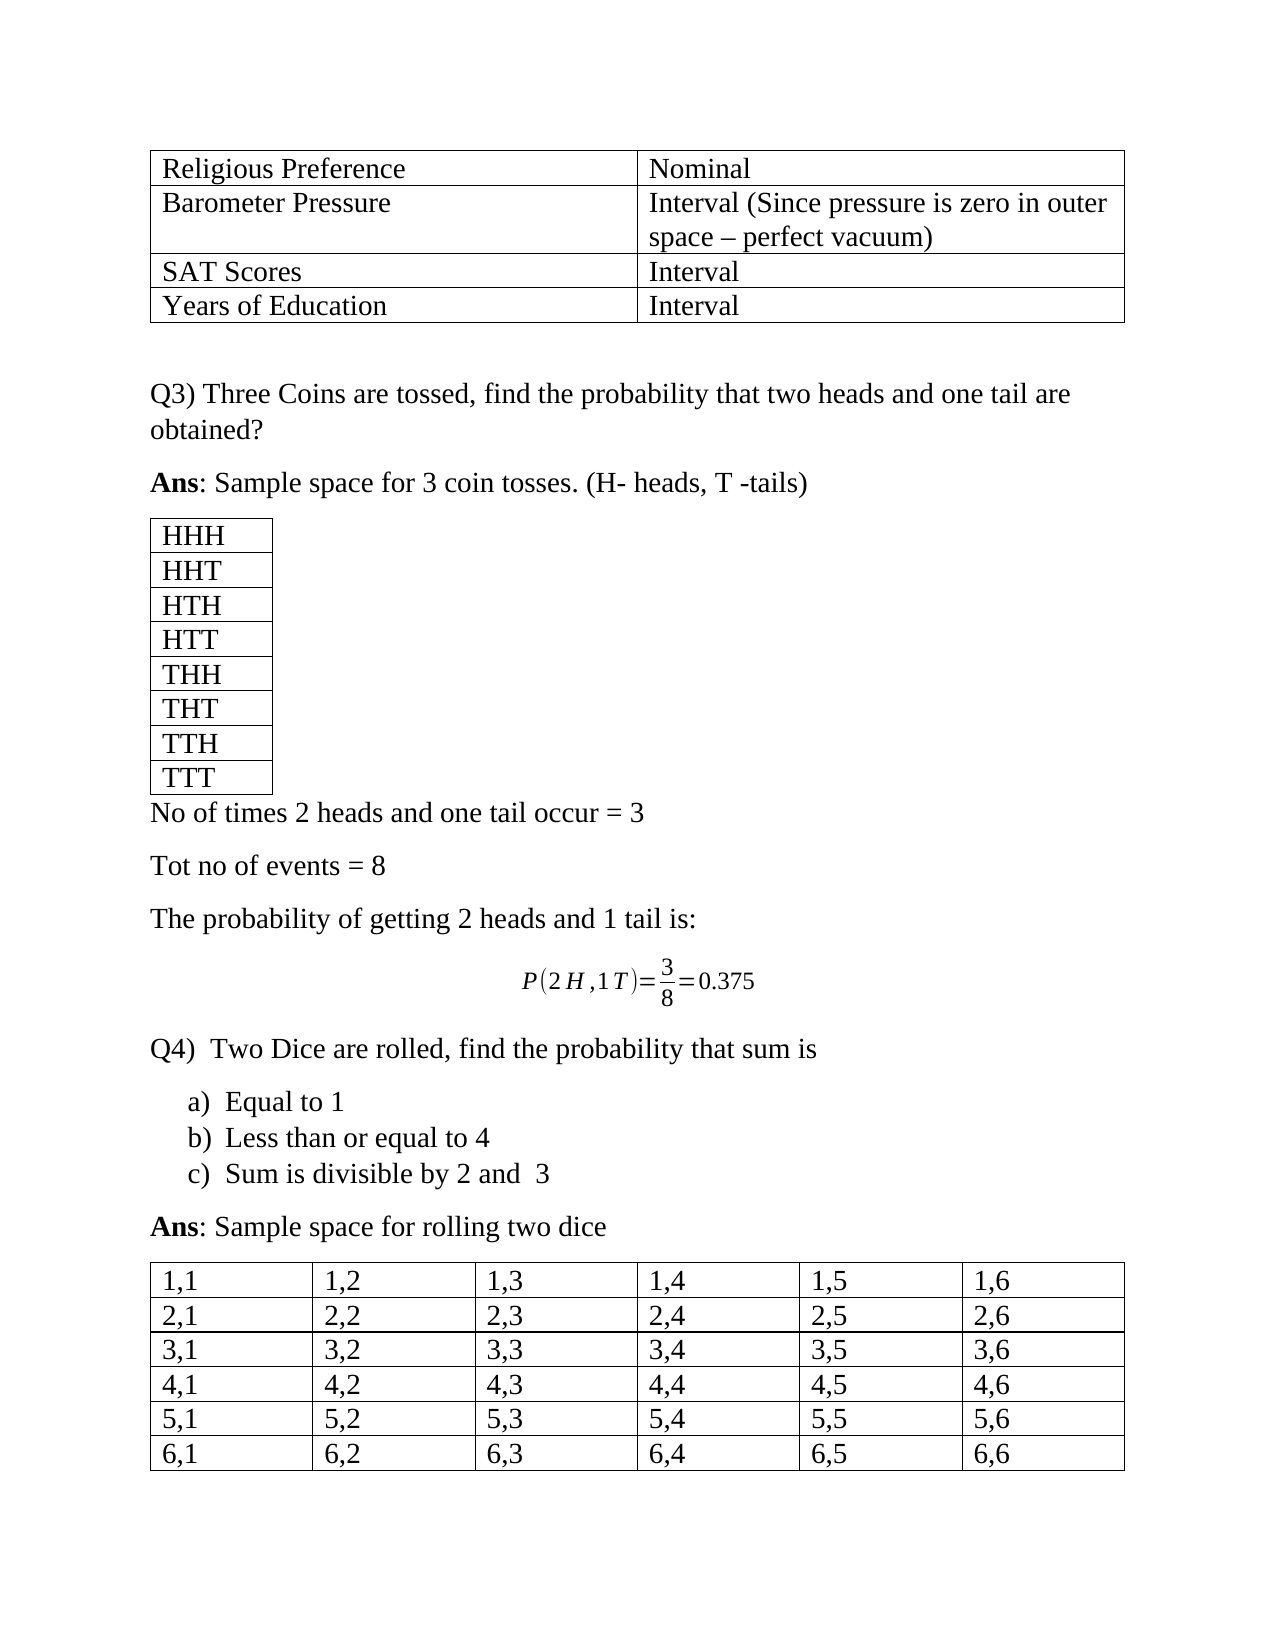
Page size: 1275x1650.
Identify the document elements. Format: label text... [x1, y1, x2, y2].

table_cell THH [151, 657, 272, 690]
text Tot no of events = 8 [150, 848, 1125, 882]
table_cell 5,6 [963, 1402, 1124, 1435]
table_cell 6,6 [963, 1436, 1124, 1470]
table_cell 3,5 [800, 1333, 962, 1366]
table_cell 6,4 [638, 1436, 799, 1470]
table_header 1,4 [638, 1263, 799, 1297]
list Equal to 1 [187, 1084, 1125, 1118]
table_header 1,5 [800, 1263, 962, 1297]
table_header HHH [151, 519, 272, 552]
text The probability of getting 2 heads and 1 tail is: [150, 901, 1125, 934]
table_header 1,3 [476, 1263, 637, 1297]
table_header 1,6 [963, 1263, 1124, 1297]
list Sum is divisible by 2 and 3 [187, 1157, 1125, 1190]
table_cell 3,2 [313, 1333, 475, 1366]
table_cell 4,3 [476, 1367, 637, 1401]
table_cell 2,1 [151, 1298, 312, 1331]
table_cell Interval [638, 288, 1124, 322]
table_cell 2,2 [313, 1298, 475, 1331]
table_cell TTH [151, 726, 272, 759]
table_cell 5,1 [151, 1402, 312, 1435]
table_cell 5,3 [476, 1402, 637, 1435]
table_cell 5,4 [638, 1402, 799, 1435]
table_cell TTT [151, 761, 272, 794]
list Less than or equal to 4 [187, 1120, 1125, 1154]
table_cell 4,1 [151, 1367, 312, 1401]
table_cell 3,6 [963, 1333, 1124, 1366]
table_cell Religious Preference [151, 151, 637, 184]
text Q4) Two Dice are rolled, find the probability that sum is [150, 1031, 1125, 1065]
table_cell 4,6 [963, 1367, 1124, 1401]
table_cell 2,4 [638, 1298, 799, 1331]
table_header 1,2 [313, 1263, 475, 1297]
table_cell 4,5 [800, 1367, 962, 1401]
table_cell 6,2 [313, 1436, 475, 1470]
table_cell 5,2 [313, 1402, 475, 1435]
text Ans: Sample space for 3 coin tosses. (H- heads, T -tails) [150, 465, 1125, 498]
text No of times 2 heads and one tail occur = 3 [150, 795, 1125, 829]
table_cell 6,5 [800, 1436, 962, 1470]
table_cell Nominal [638, 151, 1124, 184]
table_cell 4,4 [638, 1367, 799, 1401]
table_cell HTT [151, 622, 272, 656]
table_cell 3,1 [151, 1333, 312, 1366]
table_cell Interval (Since pressure is zero in outer space – perfect vacuum) [638, 186, 1124, 253]
table_cell 2,5 [800, 1298, 962, 1331]
table_cell Years of Education [151, 288, 637, 322]
table_cell 5,5 [800, 1402, 962, 1435]
text Q3) Three Coins are tossed, find the probability that two heads and one tail are obtained? [150, 376, 1125, 445]
table_cell Interval [638, 254, 1124, 287]
table_cell 2,3 [476, 1298, 637, 1331]
text Ans: Sample space for rolling two dice [150, 1209, 1125, 1243]
table_cell HTH [151, 588, 272, 621]
table_cell 2,6 [963, 1298, 1124, 1331]
table_cell SAT Scores [151, 254, 637, 287]
table_cell Barometer Pressure [151, 186, 637, 253]
table_header 1,1 [151, 1263, 312, 1297]
table_cell 3,3 [476, 1333, 637, 1366]
table_cell THT [151, 691, 272, 725]
table_cell 3,4 [638, 1333, 799, 1366]
table_cell 6,1 [151, 1436, 312, 1470]
table_cell HHT [151, 553, 272, 587]
table_cell 4,2 [313, 1367, 475, 1401]
table_cell 6,3 [476, 1436, 637, 1470]
